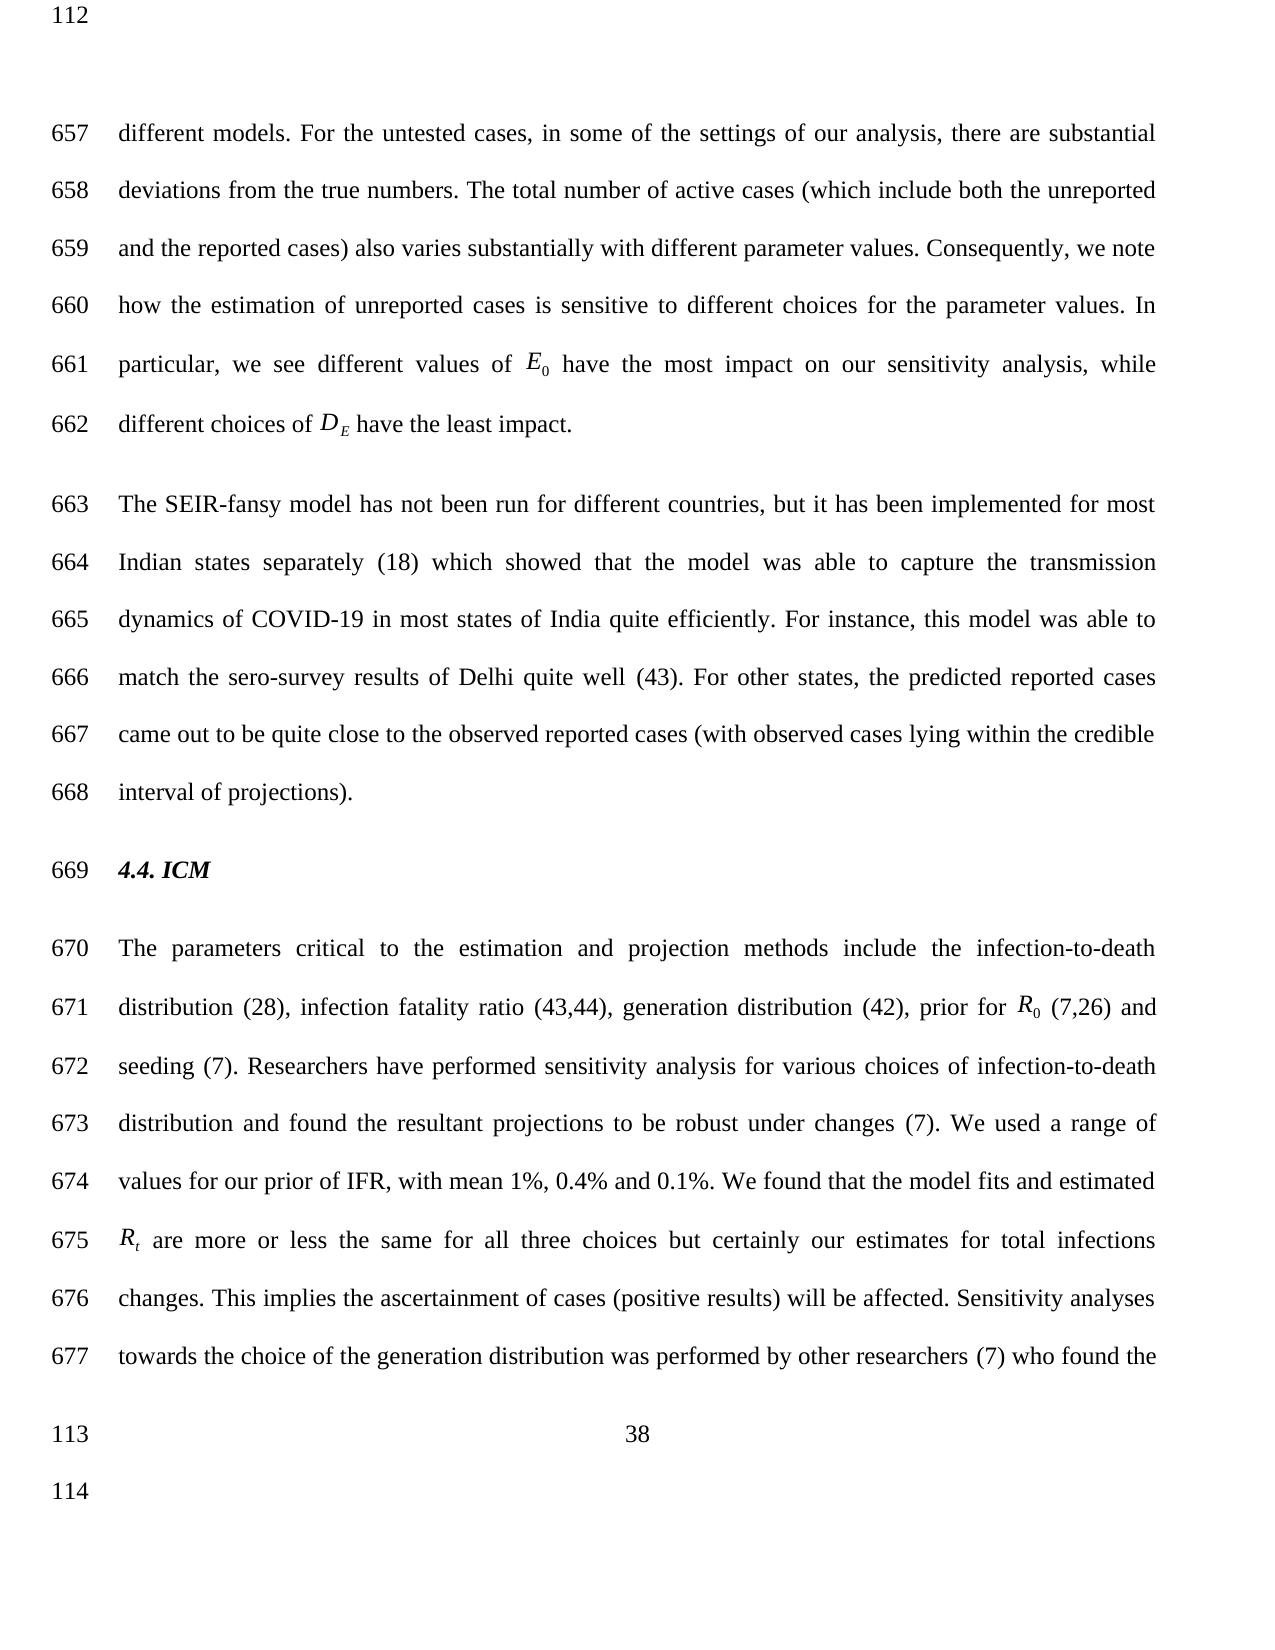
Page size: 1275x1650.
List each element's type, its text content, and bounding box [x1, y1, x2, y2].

text The SEIR-fansy model has not been run for different countries, but it has been implemented for most Indian states separately (18) which showed that the model was able to capture the transmission dynamics of COVID-19 in most states of India quite efficiently. For instance, this model was able to match the sero-survey results of Delhi quite well (43). For other states, the predicted reported cases came out to be quite close to the observed reported cases (with observed cases lying within the credible interval of projections). [118, 489, 1157, 805]
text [118, 933, 1157, 1370]
text 4.4. ICM [118, 855, 1157, 884]
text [118, 118, 1157, 439]
